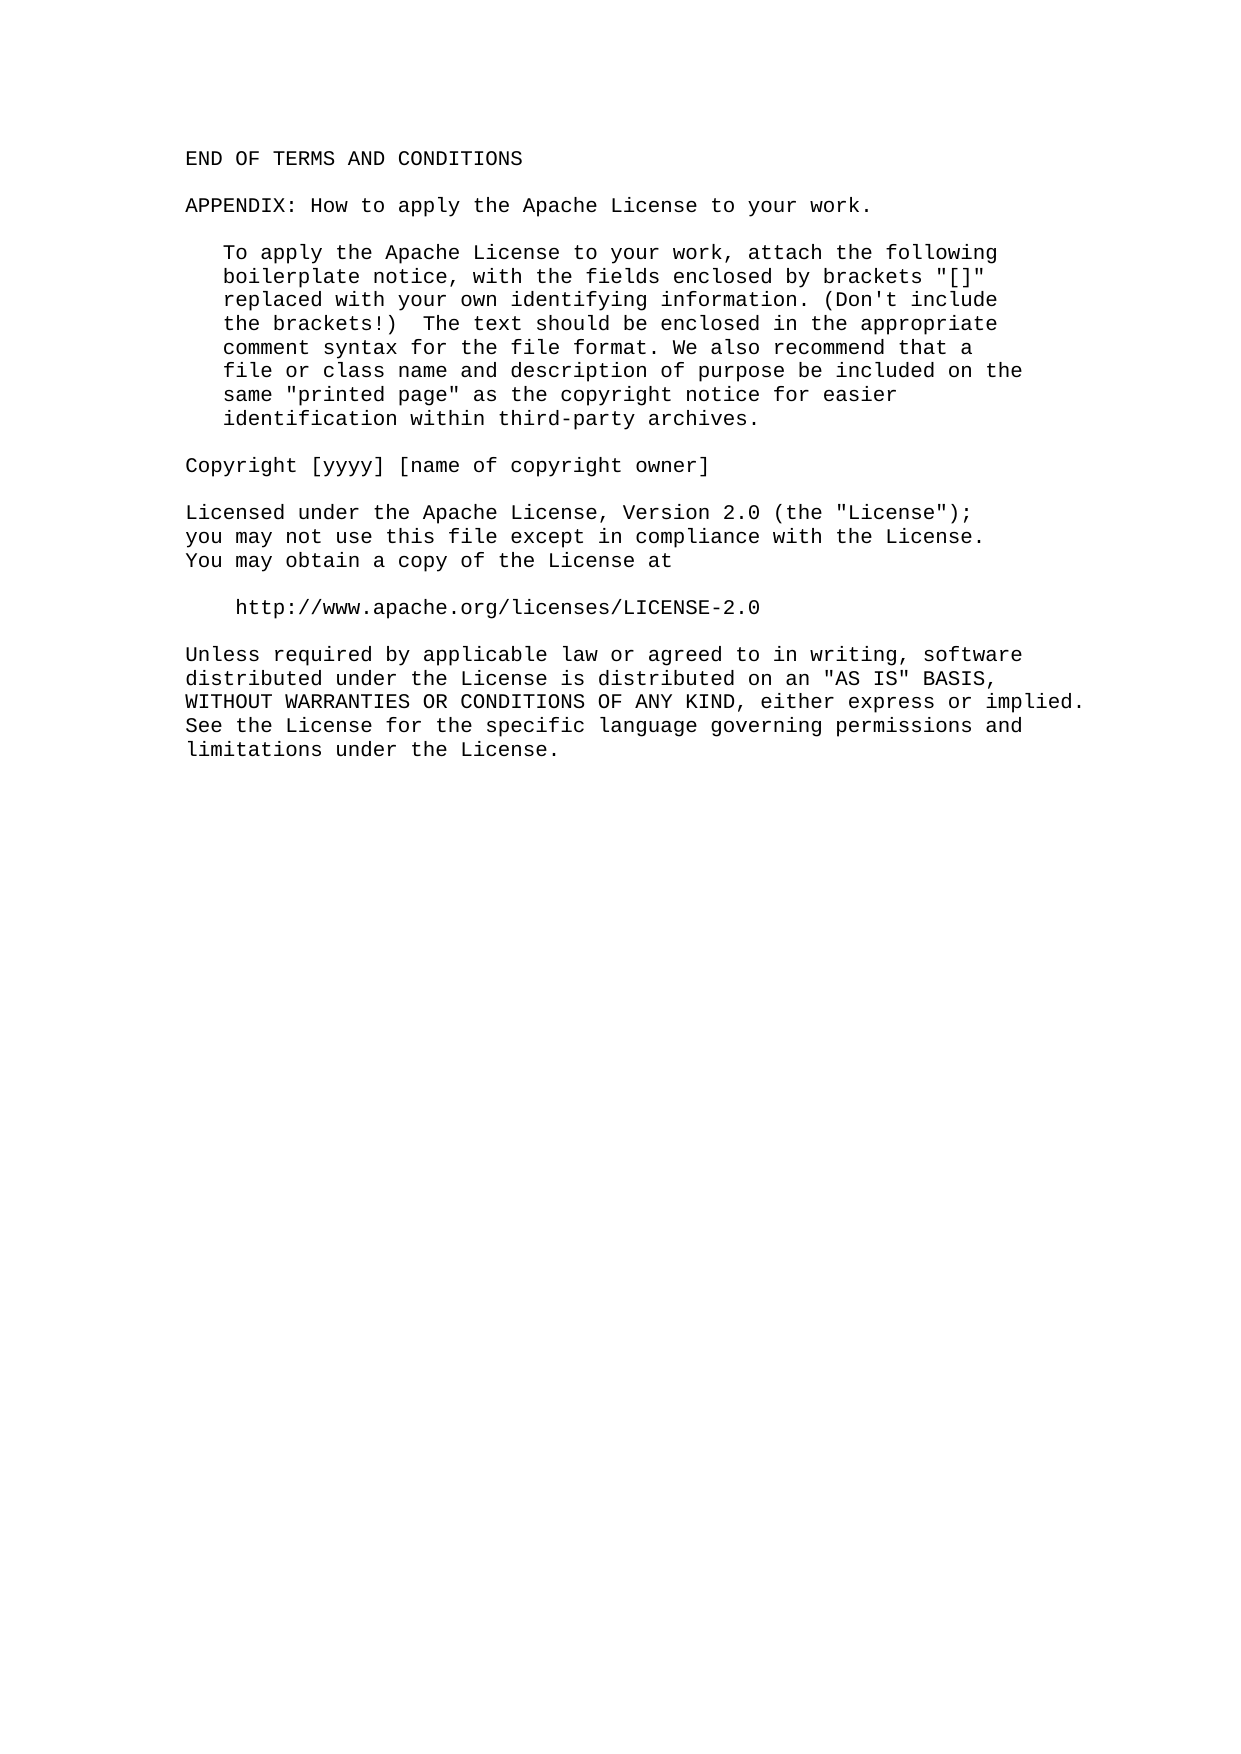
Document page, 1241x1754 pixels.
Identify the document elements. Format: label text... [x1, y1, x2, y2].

text boilerplate notice, with the fields enclosed by brackets "[]" [148, 266, 1093, 289]
text WITHOUT WARRANTIES OR CONDITIONS OF ANY KIND, either express or implied. [148, 691, 1093, 715]
text identification within third-party archives. [148, 408, 1093, 431]
text END OF TERMS AND CONDITIONS [148, 148, 1093, 171]
text Unless required by applicable law or agreed to in writing, software [148, 644, 1093, 668]
text replaced with your own identifying information. (Don't include [148, 289, 1093, 313]
text comment syntax for the file format. We also recommend that a [148, 337, 1093, 360]
text http://www.apache.org/licenses/LICENSE-2.0 [148, 597, 1093, 621]
text To apply the Apache License to your work, attach the following [148, 242, 1093, 266]
text you may not use this file except in compliance with the License. [148, 526, 1093, 549]
text distributed under the License is distributed on an "AS IS" BASIS, [148, 668, 1093, 691]
text See the License for the specific language governing permissions and [148, 715, 1093, 739]
text You may obtain a copy of the License at [148, 549, 1093, 573]
text Licensed under the Apache License, Version 2.0 (the "License"); [148, 502, 1093, 526]
text Copyright [yyyy] [name of copyright owner] [148, 455, 1093, 479]
text limitations under the License. [148, 739, 1093, 762]
text the brackets!) The text should be enclosed in the appropriate [148, 313, 1093, 337]
text same "printed page" as the copyright notice for easier [148, 384, 1093, 408]
text APPENDIX: How to apply the Apache License to your work. [148, 195, 1093, 218]
text file or class name and description of purpose be included on the [148, 360, 1093, 384]
